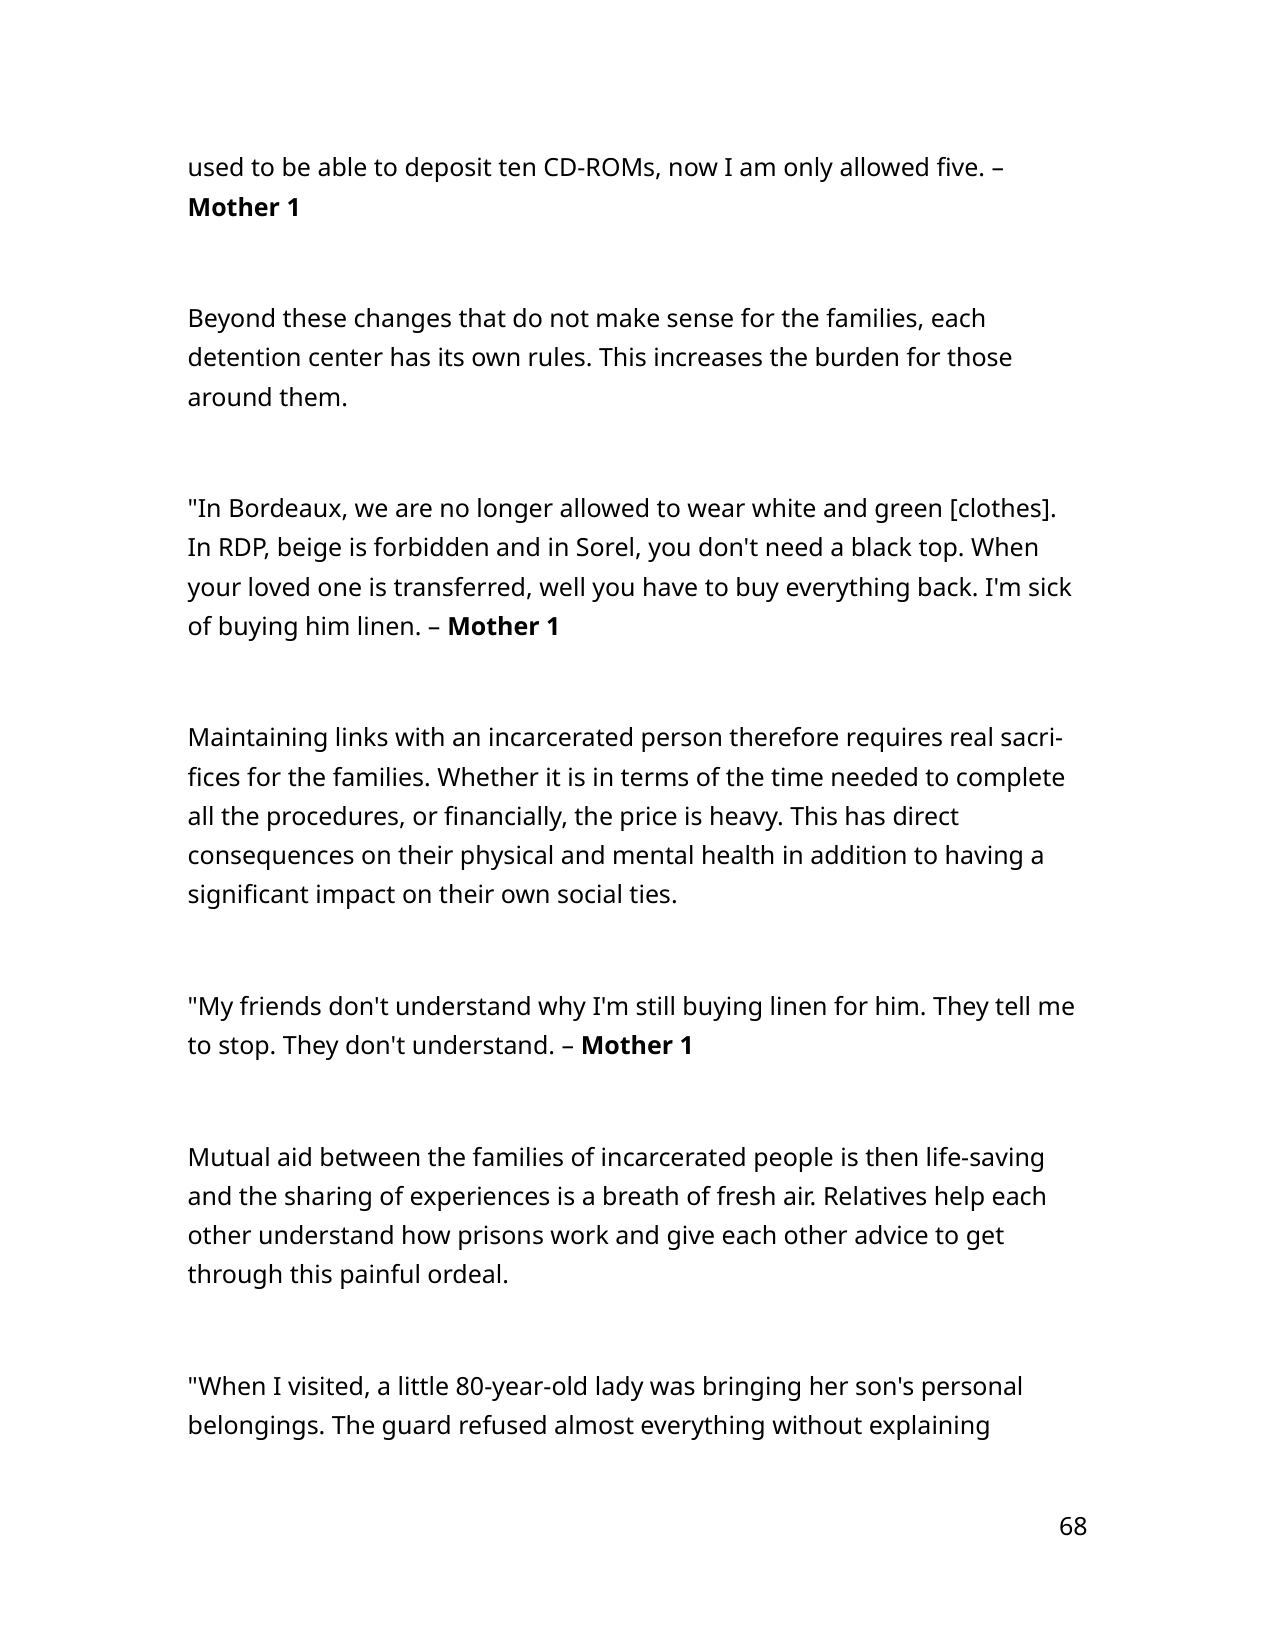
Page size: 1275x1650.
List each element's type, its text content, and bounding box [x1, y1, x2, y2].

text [187, 1368, 1087, 1442]
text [187, 150, 1087, 223]
text "In Bordeaux, we are no longer allowed to wear white and green [clothes]. In RDP, beige is forbidden and in Sorel, you don't need a black top. When your loved one is transferred, well you have to buy everything back. I'm sick of buying him linen. – Mother 1 [187, 491, 1087, 642]
text "My friends don't understand why I'm still buying linen for him. They tell me to stop. They don't understand. – Mother 1 [187, 988, 1087, 1062]
text Maintaining links with an incarcerated person therefore requires real sacri- fices for the families. Whether it is in terms of the time needed to complete all the procedures, or financially, the price is heavy. This has direct consequences on their physical and mental health in addition to having a significant impact on their own social ties. [187, 720, 1087, 911]
text Mutual aid between the families of incarcerated people is then life-saving and the sharing of experiences is a breath of fresh air. Relatives help each other understand how prisons work and give each other advice to get through this painful ordeal. [187, 1139, 1087, 1291]
text Beyond these changes that do not make sense for the families, each detention center has its own rules. This increases the burden for those around them. [187, 301, 1087, 413]
